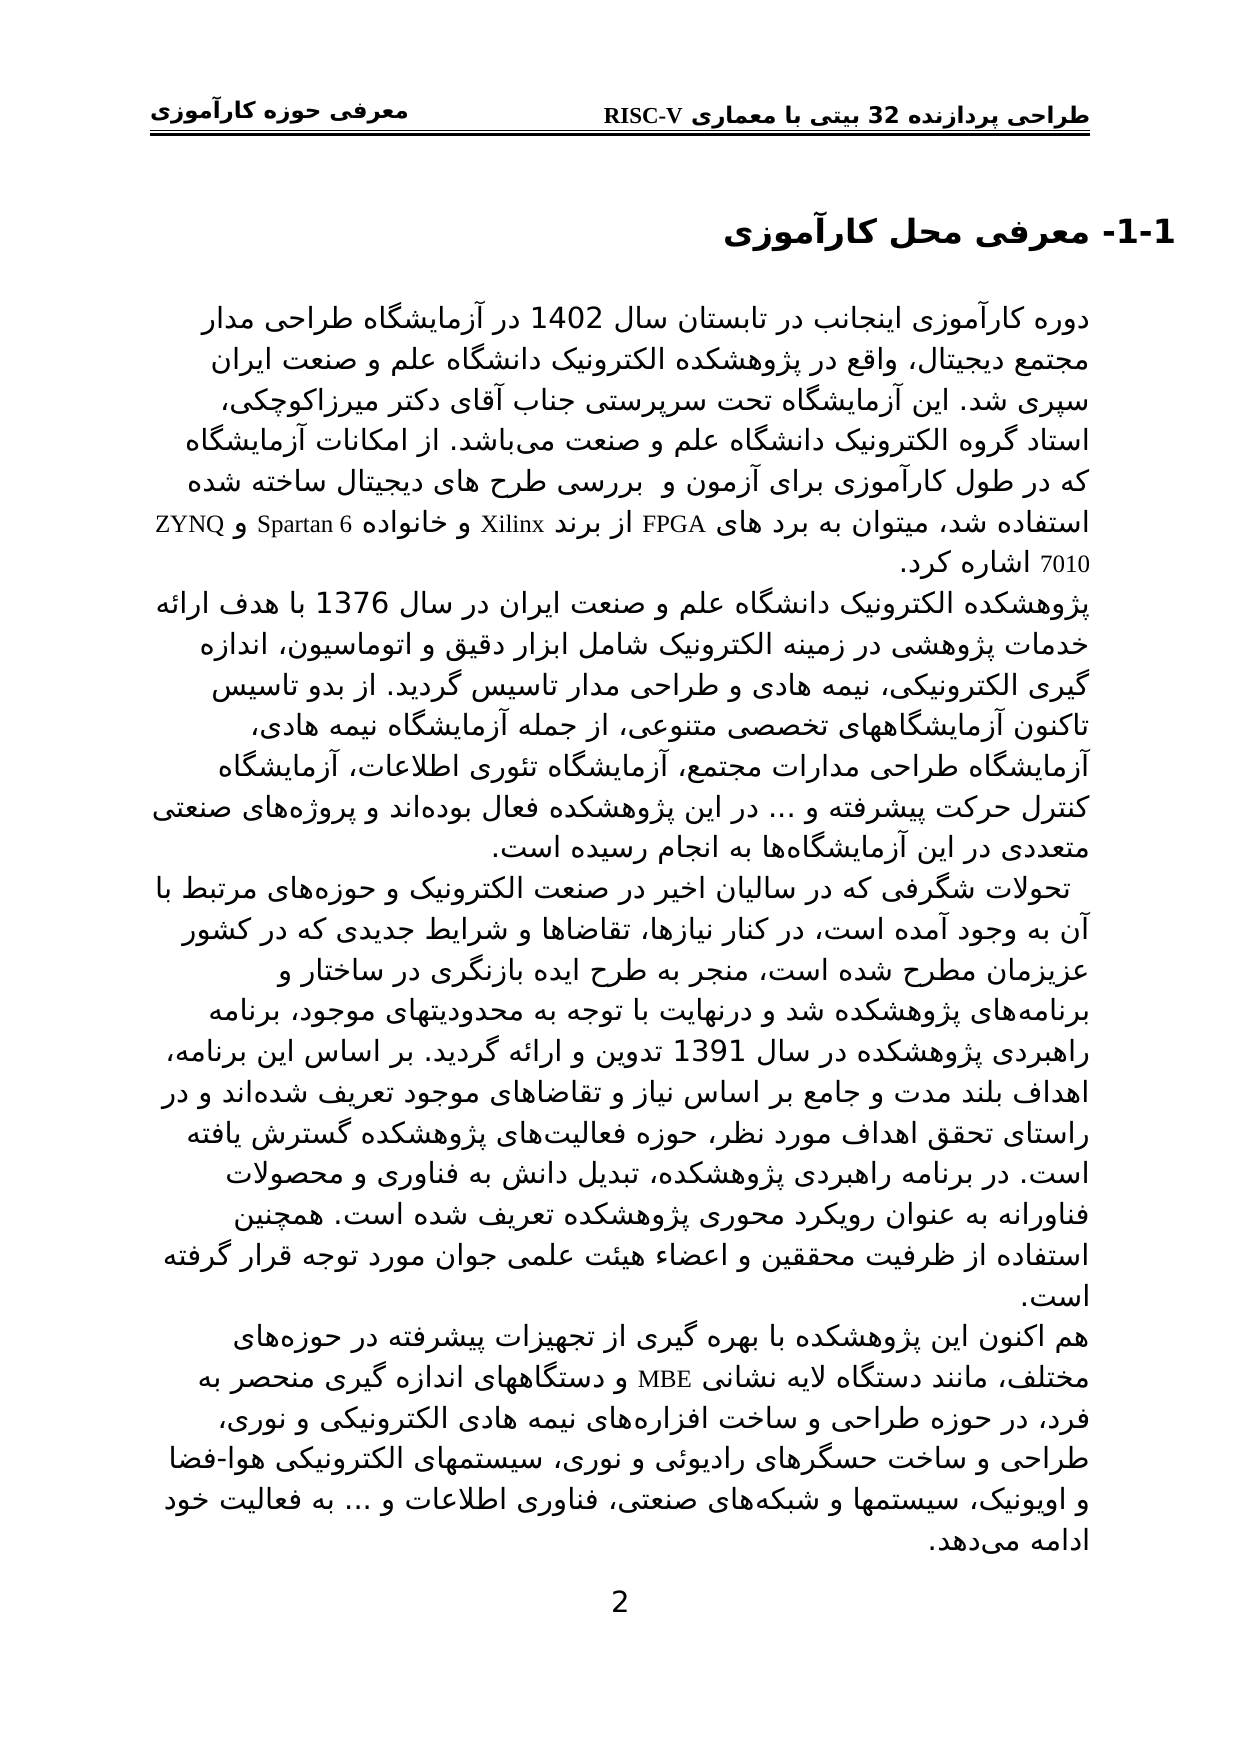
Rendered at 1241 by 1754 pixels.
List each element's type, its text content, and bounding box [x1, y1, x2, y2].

text پژوهشکده الکترونیک دانشگاه علم و صنعت ایران در سال 1376 با هدف ارائه خدمات پژوهشی در زمینه الکترونیک شامل ابزار دقیق و اتوماسیون، اندازه گیری الکترونیکی، نیمه هادی و طراحی مدار تاسیس گردید. از بدو تاسیس تاکنون آزمایشگاههای تخصصی متنوعی، از جمله آزمایشگاه نیمه هادی، آزمایشگاه طراحی مدارات مجتمع، آزمایشگاه تئوری اطلاعات، آزمایشگاه کنترل حرکت پیشرفته و ... در این پژوهشکده فعال بوده‌اند و پروژه‌های صنعتی متعددی در این آزمایشگاه‌ها به انجام رسیده است. [150, 586, 1090, 865]
text هم اکنون این پژوهشکده با بهره گیری از تجهیزات پیشرفته در حوزه‌های مختلف، مانند دستگاه لایه نشانی MBE و دستگاههای اندازه گیری منحصر به فرد، در حوزه‌ طراحی و ساخت افزاره‌های نیمه هادی الکترونیکی و نوری، طراحی و ساخت حسگرهای رادیوئی و نوری، سیستمهای الکترونیکی هوا-فضا و اویونیک، سیستمها و شبکه‌های صنعتی، فناوری اطلاعات و ... به فعالیت خود ادامه می‌دهد. [150, 1319, 1090, 1557]
text معرفی محل کارآموزی [150, 212, 1090, 251]
text دوره کارآموزی اینجانب در تابستان سال 1402 در آزمایشگاه طراحی مدار مجتمع دیجیتال، واقع در پژوهشکده الکترونیک دانشگاه علم و صنعت ایران سپری شد. این آزمایشگاه تحت سرپرستی جناب آقای دکتر میرزاکوچکی، استاد گروه الکترونیک دانشگاه علم و صنعت می‌باشد. از امکانات آزمایشگاه که در طول کارآموزی برای آزمون و بررسی طرح های دیجیتال ساخته شده استفاده شد، میتوان به برد های FPGA از برند Xilinx و خانواده Spartan 6 و ZYNQ 7010 اشاره کرد. [150, 301, 1090, 580]
text تحولات شگرفی که در سالیان اخیر در صنعت الکترونیک و حوزه‌های مرتبط با آن به وجود آمده است، در کنار نیازها، تقاضاها و شرایط جدیدی که در کشور عزیزمان مطرح شده است، منجر به طرح ایده بازنگری در ساختار و برنامه‌های پژوهشکده شد و درنهایت با توجه به محدودیتهای موجود، برنامه راهبردی پژوهشکده در سال 1391 تدوین و ارائه گردید. بر اساس این برنامه، اهداف بلند مدت و جامع بر اساس نیاز و تقاضاهای موجود تعریف شده‌اند و در راستای تحقق اهداف مورد نظر، حوزه فعالیت‌های پژوهشکده گسترش یافته است. در برنامه راهبردی پژوهشکده، تبدیل دانش به فناوری و محصولات فناورانه به عنوان رویکرد محوری پژوهشکده تعریف شده است. همچنین استفاده از ظرفیت محققین و اعضاء هیئت علمی جوان مورد توجه قرار گرفته است. [150, 872, 1090, 1313]
